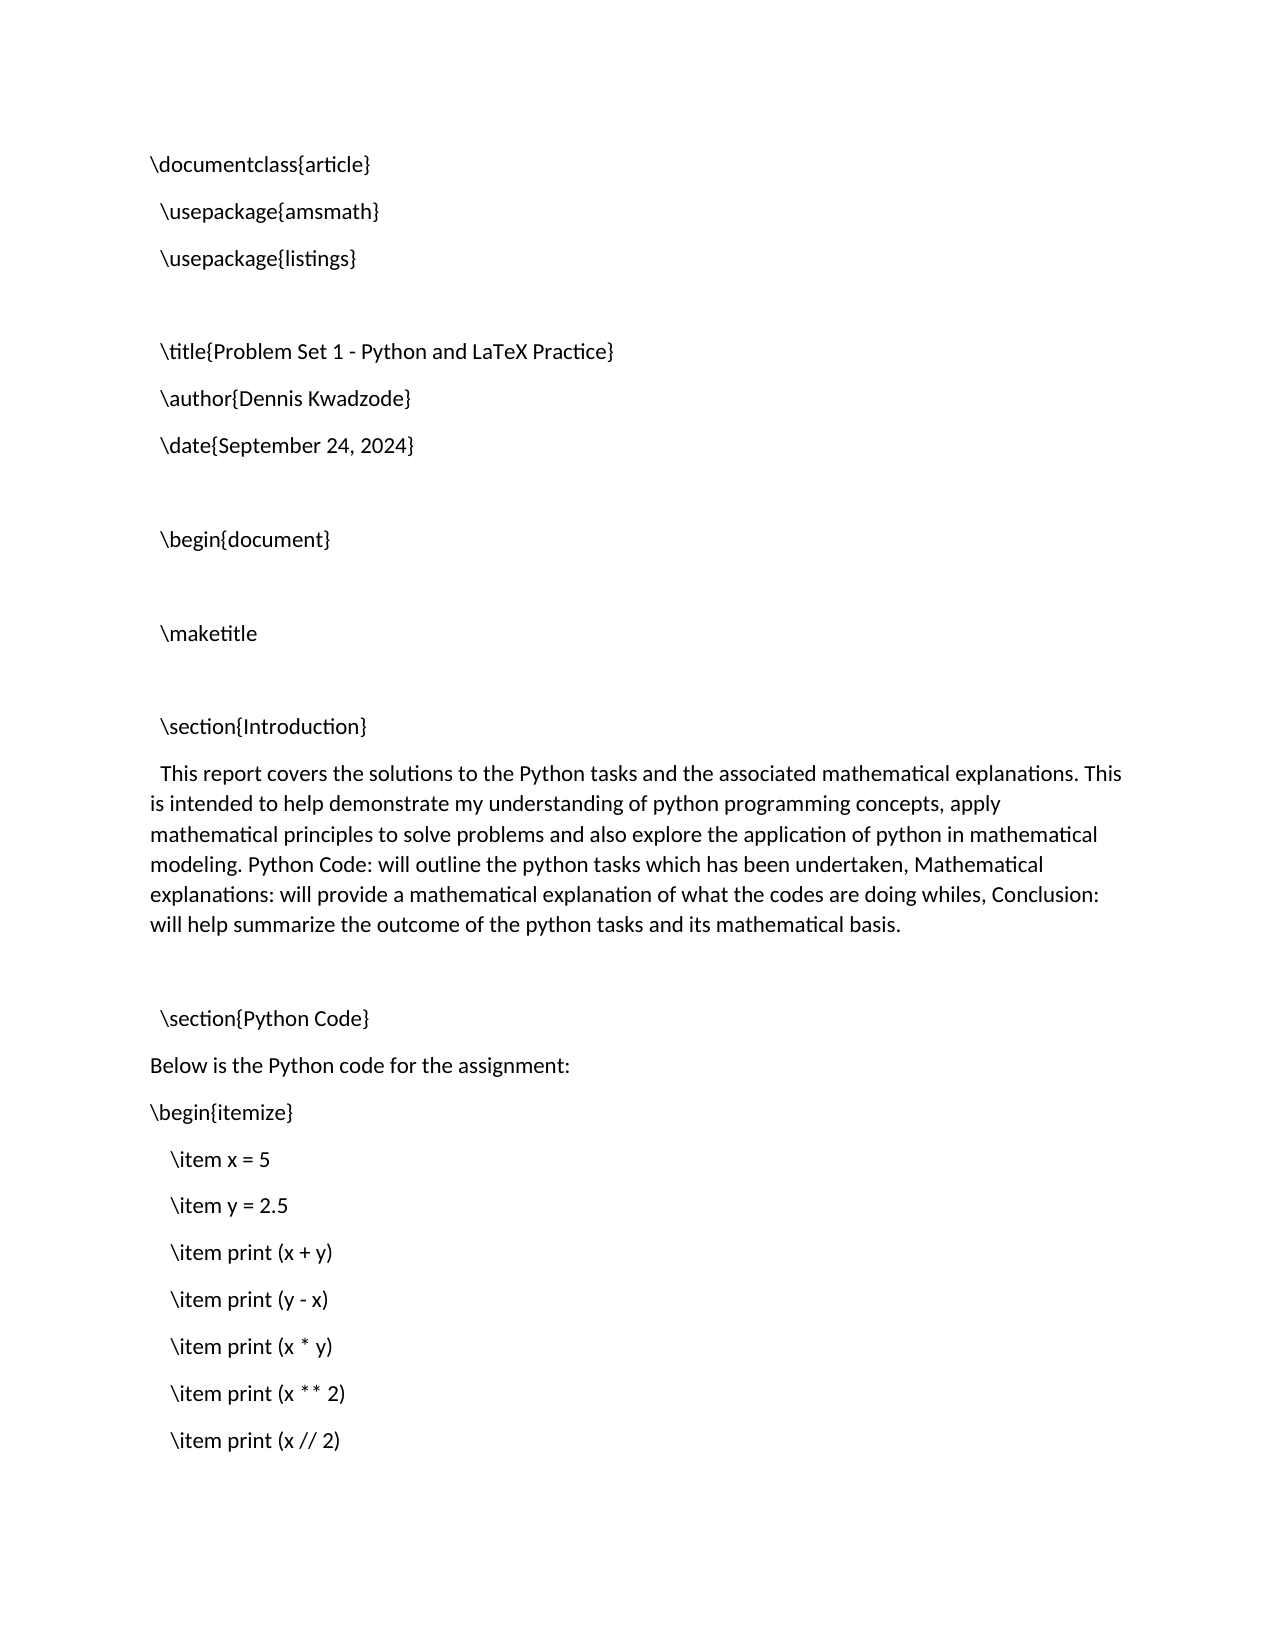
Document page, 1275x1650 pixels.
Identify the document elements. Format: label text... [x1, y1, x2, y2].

text \date{September 24, 2024} [150, 431, 1125, 459]
text \begin{itemize} [150, 1098, 1125, 1126]
text \section{Introduction} [150, 712, 1125, 741]
text \usepackage{amsmath} [150, 197, 1125, 225]
text \section{Python Code} [150, 1004, 1125, 1032]
text \item print (x * y) [150, 1332, 1125, 1360]
text \title{Problem Set 1 - Python and LaTeX Practice} [150, 337, 1125, 366]
text \item y = 2.5 [150, 1192, 1125, 1220]
text \item print (y - x) [150, 1285, 1125, 1313]
text \usepackage{listings} [150, 244, 1125, 272]
text \documentclass{article} [150, 150, 1125, 178]
text \author{Dennis Kwadzode} [150, 384, 1125, 412]
text \maketitle [150, 619, 1125, 647]
text \item print (x ** 2) [150, 1379, 1125, 1407]
text \item print (x + y) [150, 1238, 1125, 1267]
text \begin{document} [150, 525, 1125, 553]
text \item print (x // 2) [150, 1426, 1125, 1454]
text \item x = 5 [150, 1145, 1125, 1173]
text This report covers the solutions to the Python tasks and the associated mathematical explanations. This is intended to help demonstrate my understanding of python programming concepts, apply mathematical principles to solve problems and also explore the application of python in mathematical modeling. Python Code: will outline the python tasks which has been undertaken, Mathematical explanations: will provide a mathematical explanation of what the codes are doing whiles, Conclusion: will help summarize the outcome of the python tasks and its mathematical basis. [150, 759, 1125, 938]
text Below is the Python code for the assignment: [150, 1051, 1125, 1079]
